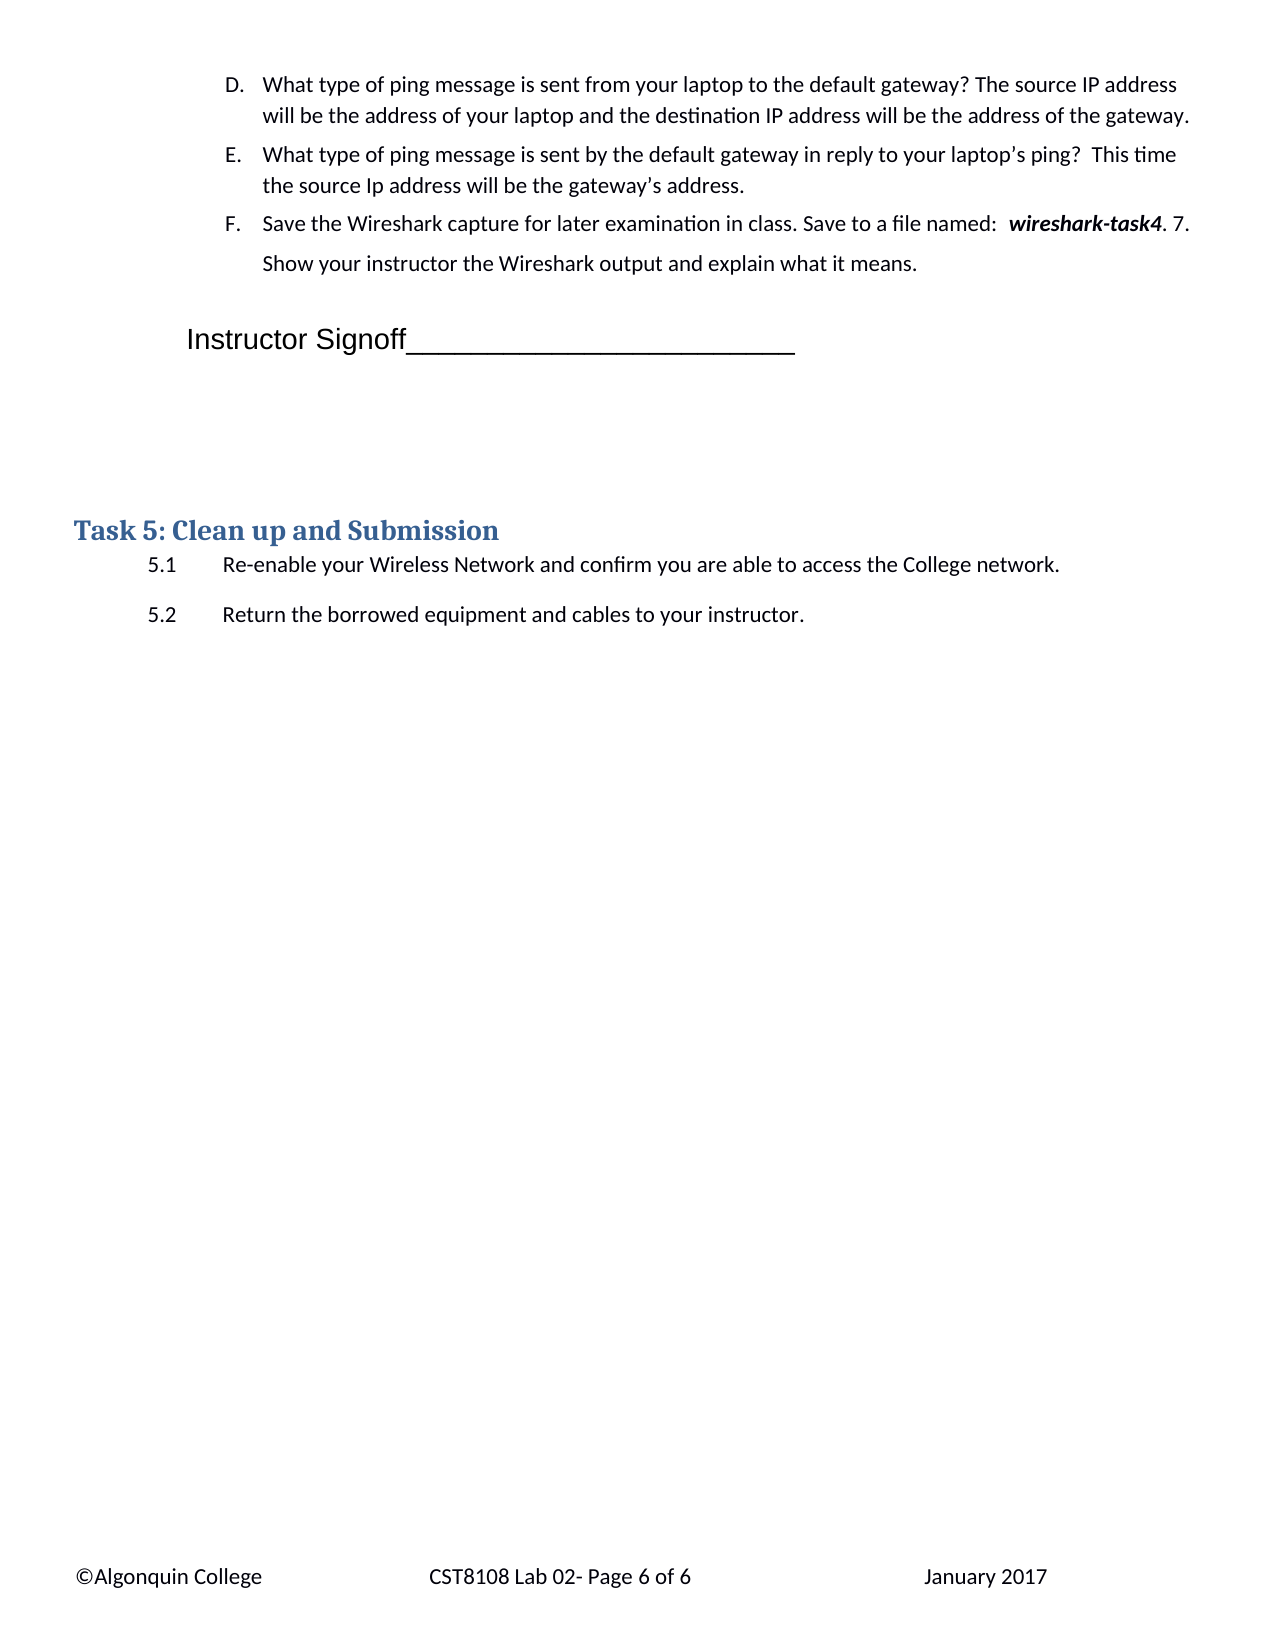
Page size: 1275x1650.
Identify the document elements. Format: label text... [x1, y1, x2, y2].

list What type of ping message is sent by the default gateway in reply to your laptop’s ping? This time the source Ip address will be the gateway’s address. [225, 140, 1199, 199]
subtitle Task 5: Clean up and Submission [73, 514, 1199, 547]
text 5.1 Re-enable your Wireless Network and confirm you are able to access the College network. [75, 550, 1199, 578]
list What type of ping message is sent from your laptop to the default gateway? The source IP address will be the address of your laptop and the destination IP address will be the address of the gateway. [225, 70, 1199, 129]
list Save the Wireshark capture for later examination in class. Save to a file named: wireshark-task4. 7. Show your instructor the Wireshark output and explain what it means. [225, 209, 1199, 278]
text Instructor Signoff________________________ [186, 322, 1199, 356]
text 5.2 Return the borrowed equipment and cables to your instructor. [75, 601, 1199, 628]
